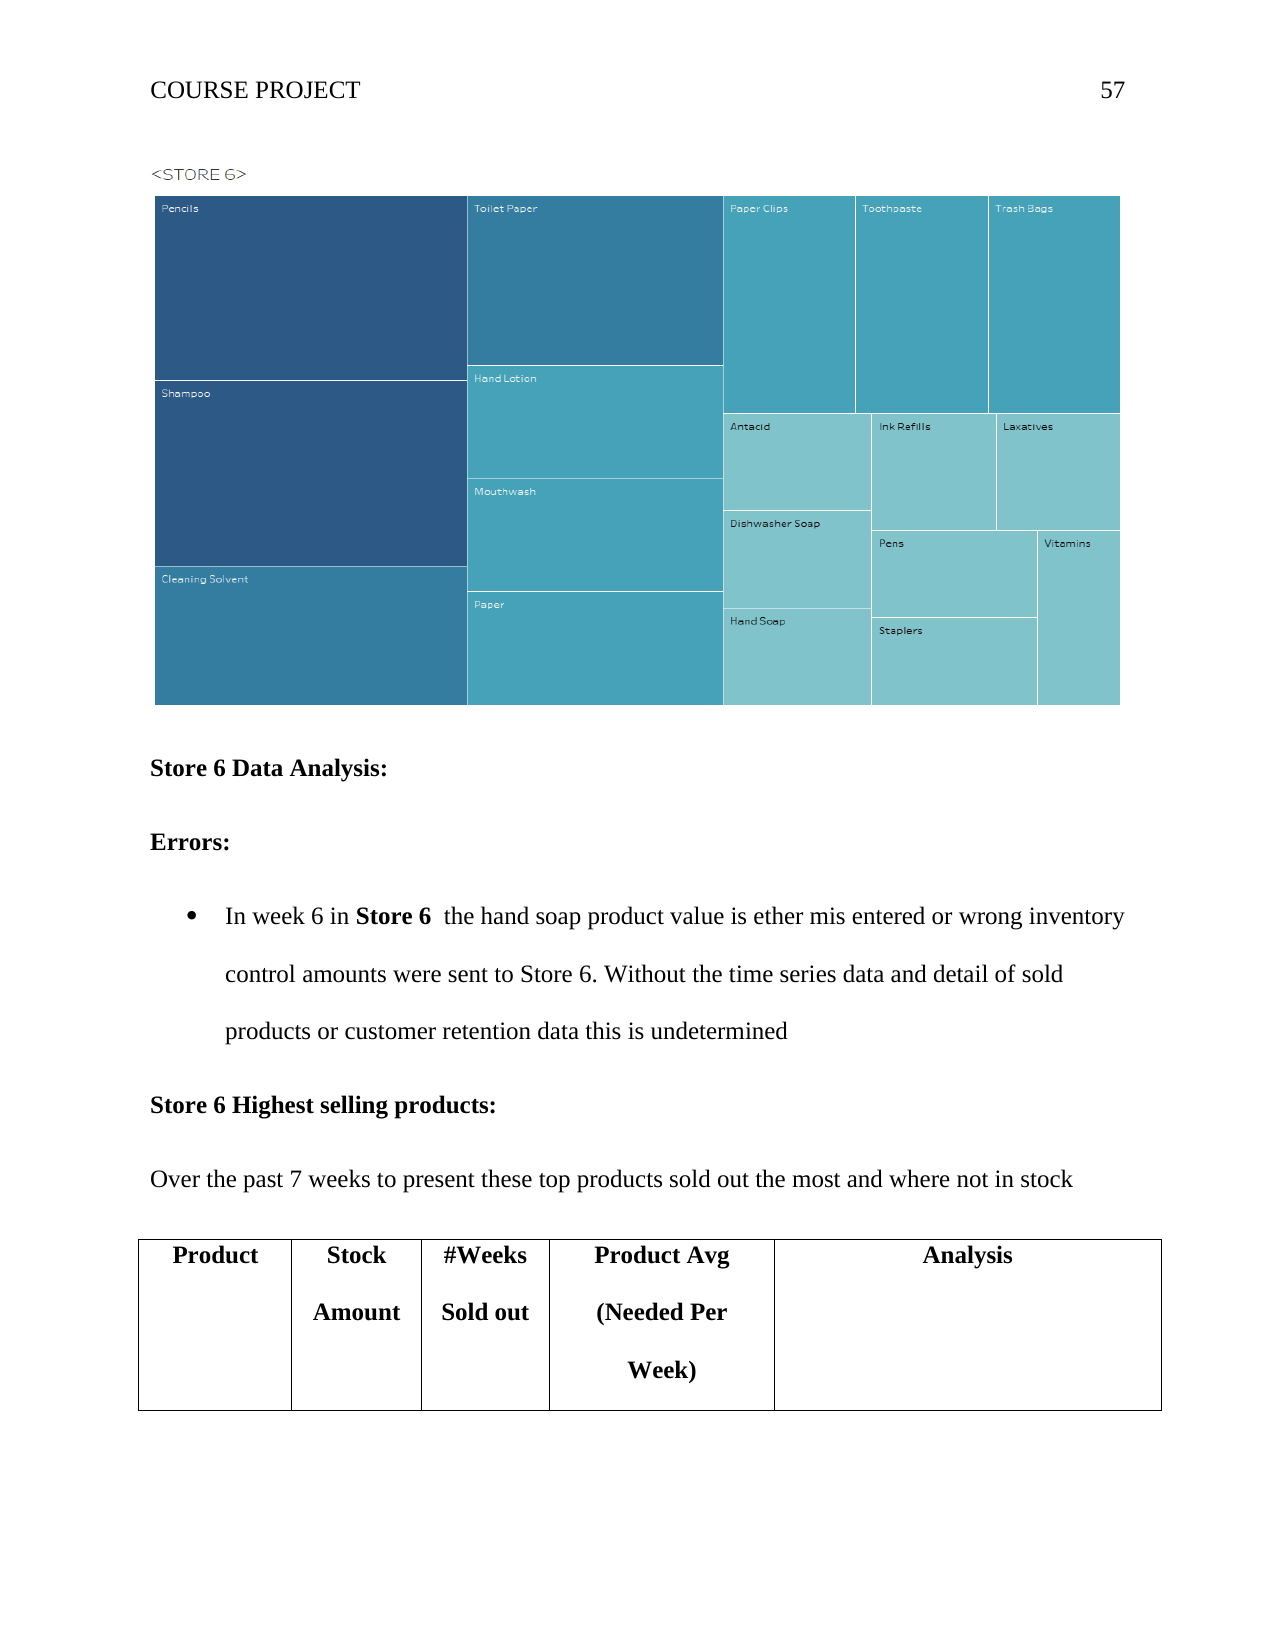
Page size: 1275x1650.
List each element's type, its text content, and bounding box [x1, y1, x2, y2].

text Store 6 Highest selling products: [150, 1090, 1125, 1119]
table_header Product [139, 1240, 291, 1410]
table_header Product Avg (Needed Per Week) [550, 1240, 774, 1410]
table_header Stock Amount [292, 1240, 421, 1410]
table_header #Weeks Sold out [422, 1240, 549, 1410]
table_header Analysis [775, 1240, 1161, 1410]
text Over the past 7 weeks to present these top products sold out the most and where not in stock [150, 1164, 1125, 1193]
text Errors: [150, 827, 1125, 856]
text Store 6 Data Analysis: [150, 753, 1125, 782]
picture [150, 159, 1126, 709]
list In week 6 in Store 6 the hand soap product value is ether mis entered or wrong inventory control amounts were sent to Store 6. Without the time series data and detail of sold products or customer retention data this is undetermined [187, 901, 1125, 1045]
